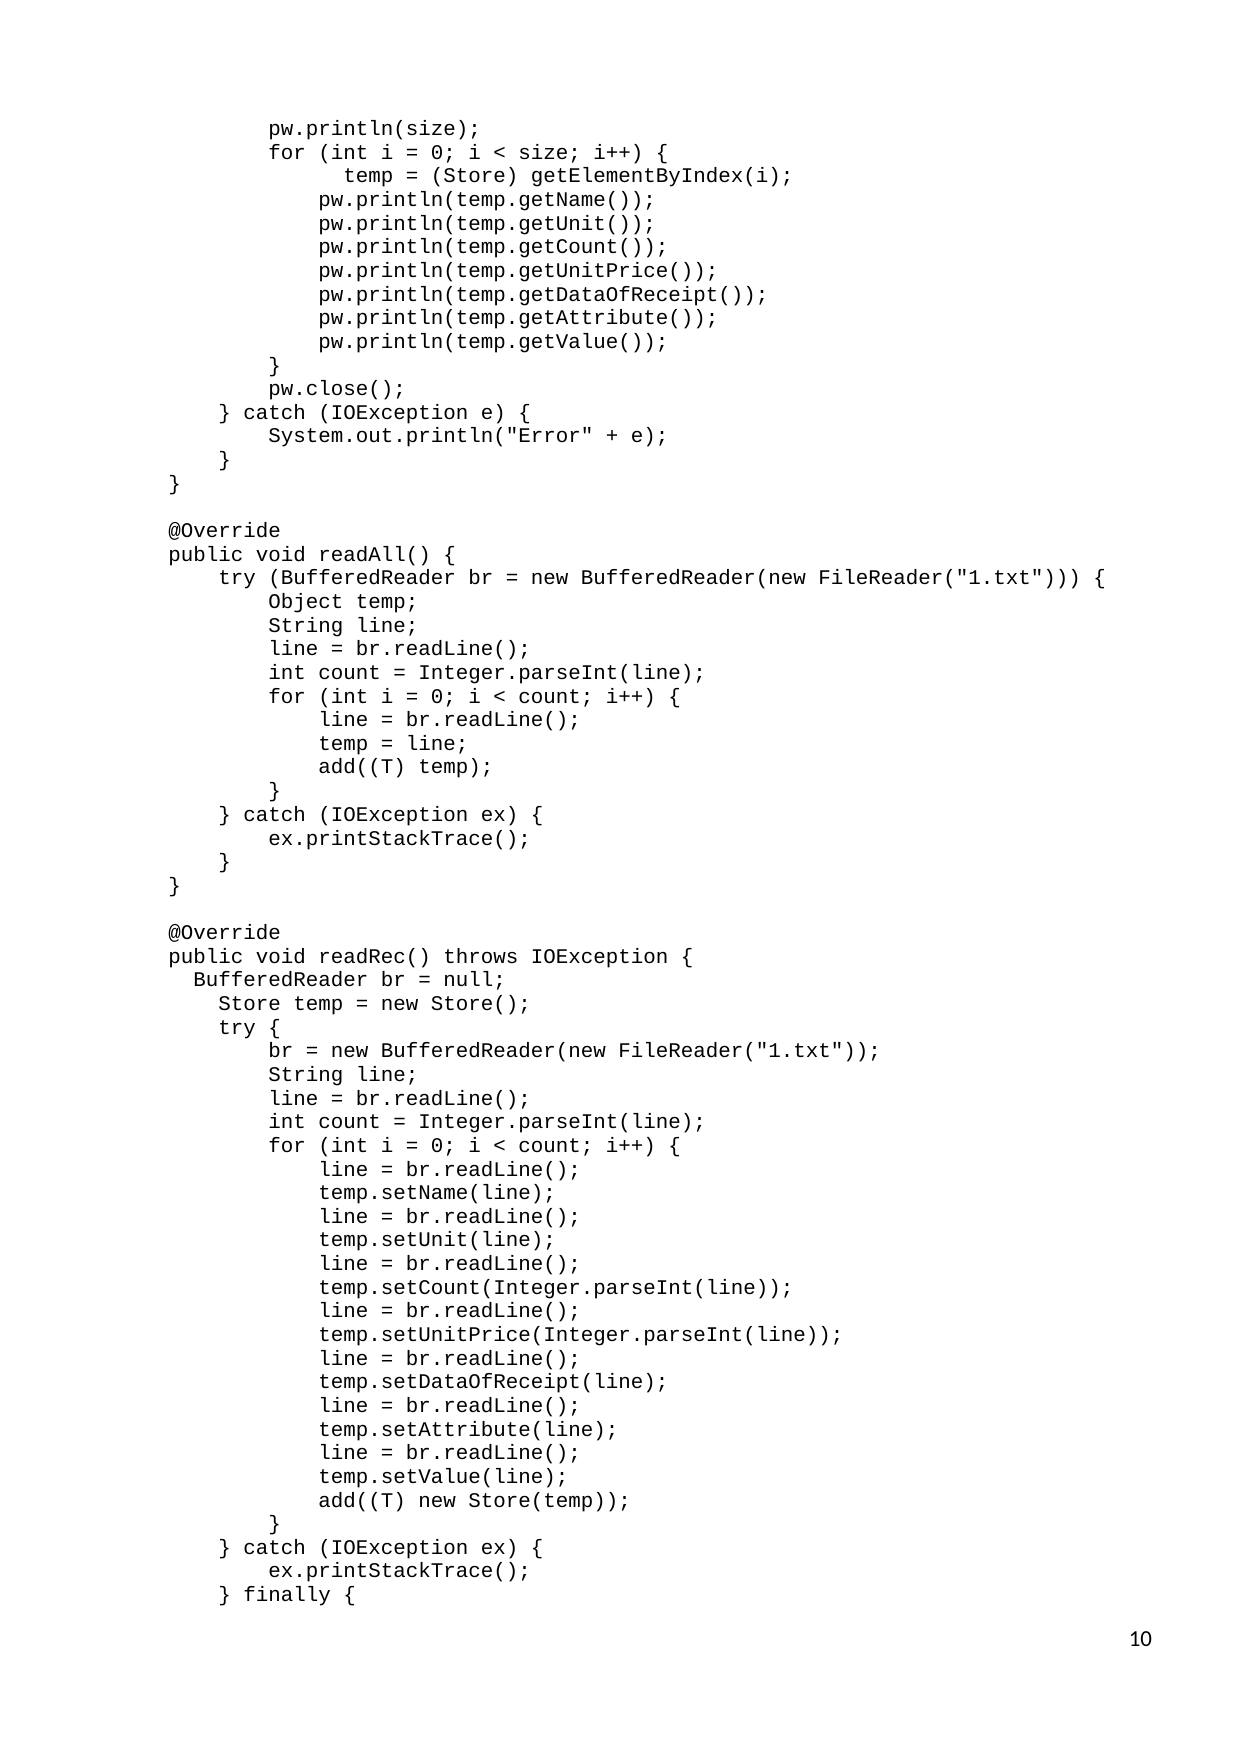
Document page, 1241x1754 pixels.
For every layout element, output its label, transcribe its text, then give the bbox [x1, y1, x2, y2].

text line = br.readLine(); [118, 1395, 1152, 1419]
text pw.println(temp.getAttribute()); [118, 307, 1152, 331]
text line = br.readLine(); [118, 1348, 1152, 1371]
text line = br.readLine(); [118, 1300, 1152, 1324]
text line = br.readLine(); [118, 638, 1152, 662]
text Object temp; [118, 591, 1152, 615]
text for (int i = 0; i < count; i++) { [118, 686, 1152, 709]
text temp.setAttribute(line); [118, 1419, 1152, 1442]
text int count = Integer.parseInt(line); [118, 662, 1152, 686]
text pw.println(temp.getUnitPrice()); [118, 260, 1152, 284]
text } catch (IOException e) { [118, 402, 1152, 426]
text temp.setDataOfReceipt(line); [118, 1371, 1152, 1395]
text add((T) temp); [118, 757, 1152, 780]
text pw.println(temp.getCount()); [118, 236, 1152, 260]
text pw.println(temp.getDataOfReceipt()); [118, 284, 1152, 307]
text line = br.readLine(); [118, 709, 1152, 733]
text for (int i = 0; i < size; i++) { [118, 142, 1152, 165]
text temp.setValue(line); [118, 1466, 1152, 1489]
text } [118, 875, 1152, 898]
text public void readRec() throws IOException { [118, 946, 1152, 969]
text try { [118, 1017, 1152, 1040]
text } finally { [118, 1584, 1152, 1608]
text pw.println(size); [118, 118, 1152, 142]
text } [118, 780, 1152, 804]
text int count = Integer.parseInt(line); [118, 1111, 1152, 1135]
text temp.setName(line); [118, 1182, 1152, 1206]
text } catch (IOException ex) { [118, 1537, 1152, 1561]
text public void readAll() { [118, 544, 1152, 567]
text } [118, 473, 1152, 496]
text temp.setUnitPrice(Integer.parseInt(line)); [118, 1324, 1152, 1348]
text line = br.readLine(); [118, 1206, 1152, 1229]
text temp.setCount(Integer.parseInt(line)); [118, 1277, 1152, 1300]
text String line; [118, 615, 1152, 638]
text temp = (Store) getElementByIndex(i); [118, 165, 1152, 189]
text pw.println(temp.getUnit()); [118, 213, 1152, 236]
text pw.println(temp.getName()); [118, 189, 1152, 213]
text } [118, 354, 1152, 378]
text @Override [118, 520, 1152, 544]
text line = br.readLine(); [118, 1088, 1152, 1111]
text br = new BufferedReader(new FileReader("1.txt")); [118, 1040, 1152, 1064]
text ex.printStackTrace(); [118, 827, 1152, 851]
text add((T) new Store(temp)); [118, 1489, 1152, 1513]
text pw.println(temp.getValue()); [118, 331, 1152, 354]
text temp.setUnit(line); [118, 1229, 1152, 1253]
text } [118, 1513, 1152, 1537]
text @Override [118, 922, 1152, 946]
text } [118, 449, 1152, 473]
text pw.close(); [118, 378, 1152, 402]
text try (BufferedReader br = new BufferedReader(new FileReader("1.txt"))) { [118, 567, 1152, 591]
text ex.printStackTrace(); [118, 1561, 1152, 1584]
text } [118, 851, 1152, 875]
text temp = line; [118, 733, 1152, 757]
text line = br.readLine(); [118, 1253, 1152, 1277]
text BufferedReader br = null; [118, 969, 1152, 993]
text line = br.readLine(); [118, 1442, 1152, 1466]
text String line; [118, 1064, 1152, 1088]
text Store temp = new Store(); [118, 993, 1152, 1017]
text } catch (IOException ex) { [118, 804, 1152, 827]
text for (int i = 0; i < count; i++) { [118, 1135, 1152, 1158]
text System.out.println("Error" + e); [118, 426, 1152, 449]
text line = br.readLine(); [118, 1158, 1152, 1182]
